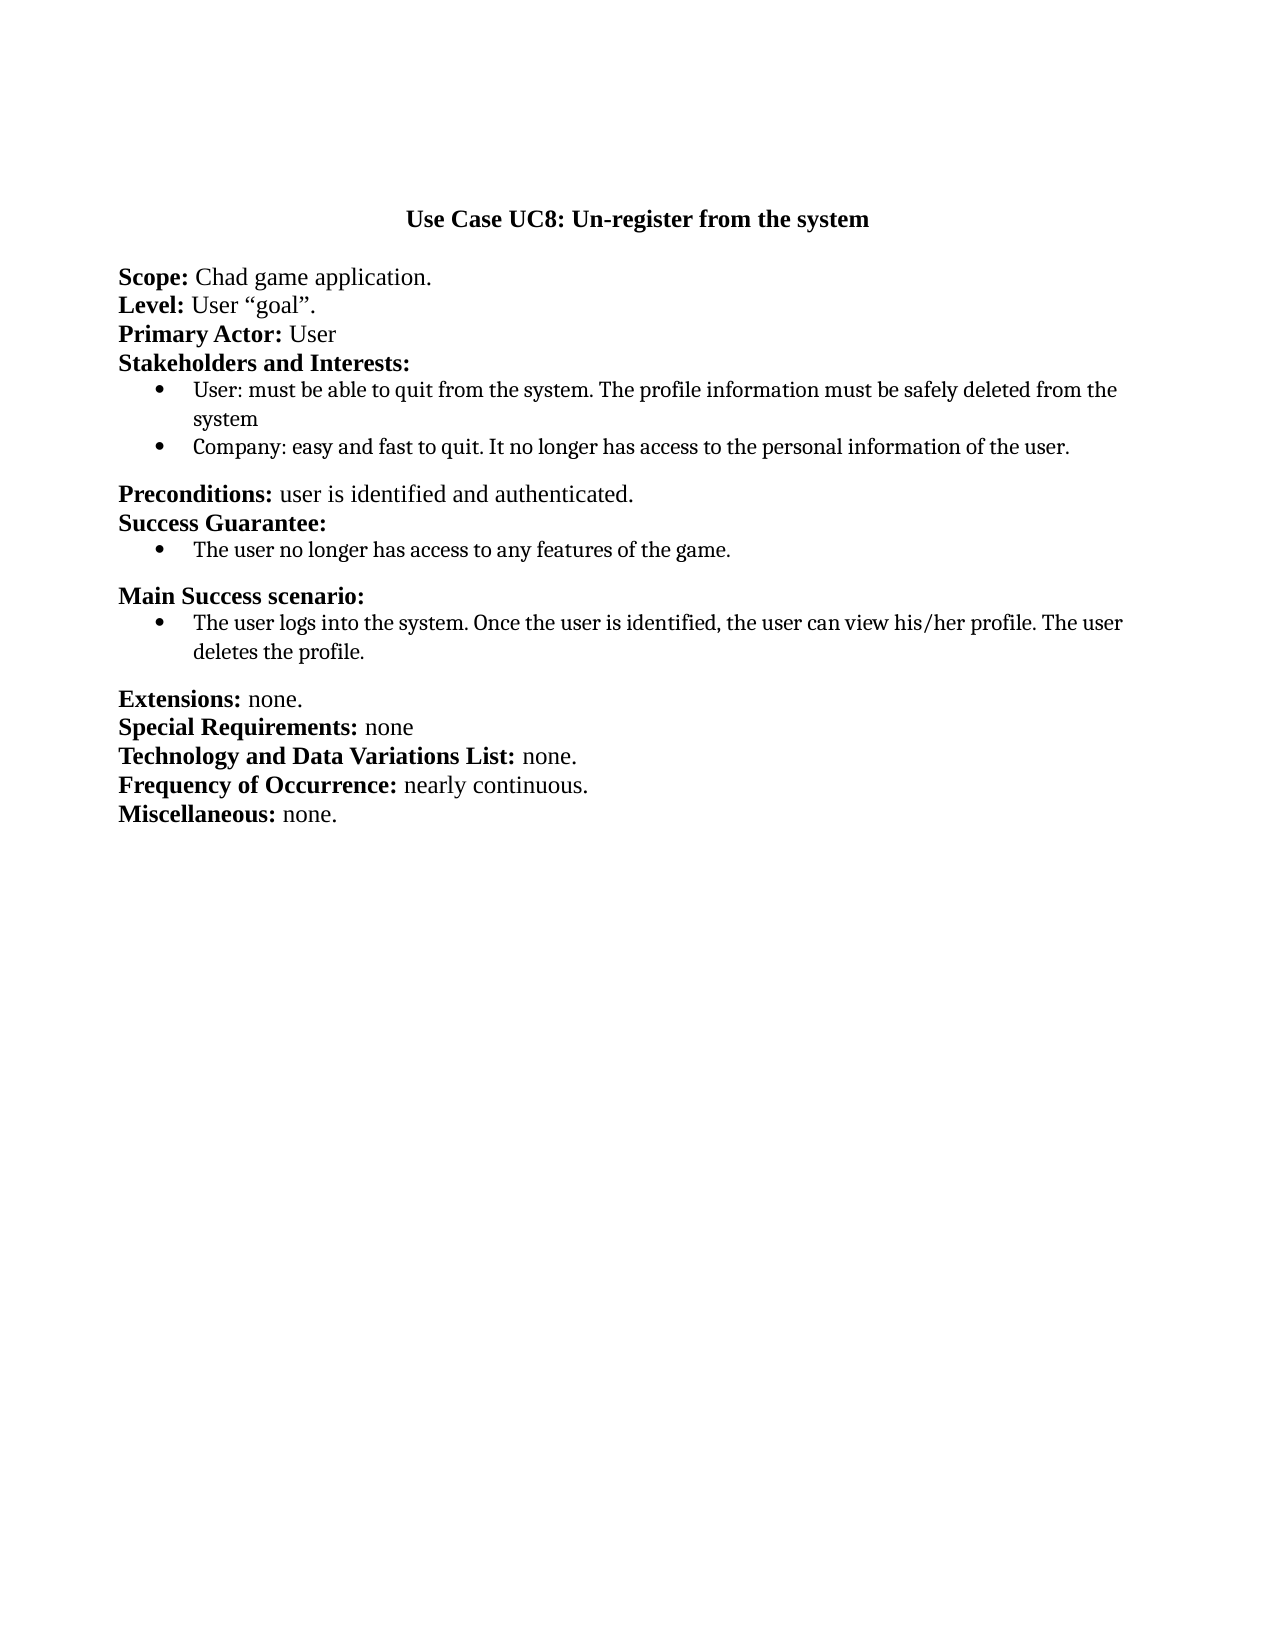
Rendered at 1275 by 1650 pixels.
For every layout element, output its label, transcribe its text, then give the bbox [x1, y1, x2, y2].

list The user no longer has access to any features of the game. [156, 536, 1157, 563]
text Frequency of Occurrence: nearly continuous. [118, 770, 1157, 799]
text Special Requirements: none [118, 712, 1157, 741]
text Stakeholders and Interests: [118, 348, 1157, 377]
text Use Case UC8: Un-register from the system [118, 204, 1157, 233]
text Main Success scenario: [118, 581, 1157, 610]
text Primary Actor: User [118, 319, 1157, 348]
list User: must be able to quit from the system. The profile information must be safely deleted from the system [156, 377, 1157, 432]
list The user logs into the system. Once the user is identified, the user can view his/her profile. The user deletes the profile. [156, 610, 1157, 665]
text Success Guarantee: [118, 508, 1157, 536]
text Scope: Chad game application. [118, 262, 1157, 291]
list Company: easy and fast to quit. It no longer has access to the personal information of the user. [156, 434, 1157, 460]
text Preconditions: user is identified and authenticated. [118, 479, 1157, 508]
text Extensions: none. [118, 684, 1157, 712]
text Technology and Data Variations List: none. [118, 741, 1157, 770]
text Level: User “goal”. [118, 291, 1157, 319]
text Miscellaneous: none. [118, 799, 1157, 827]
